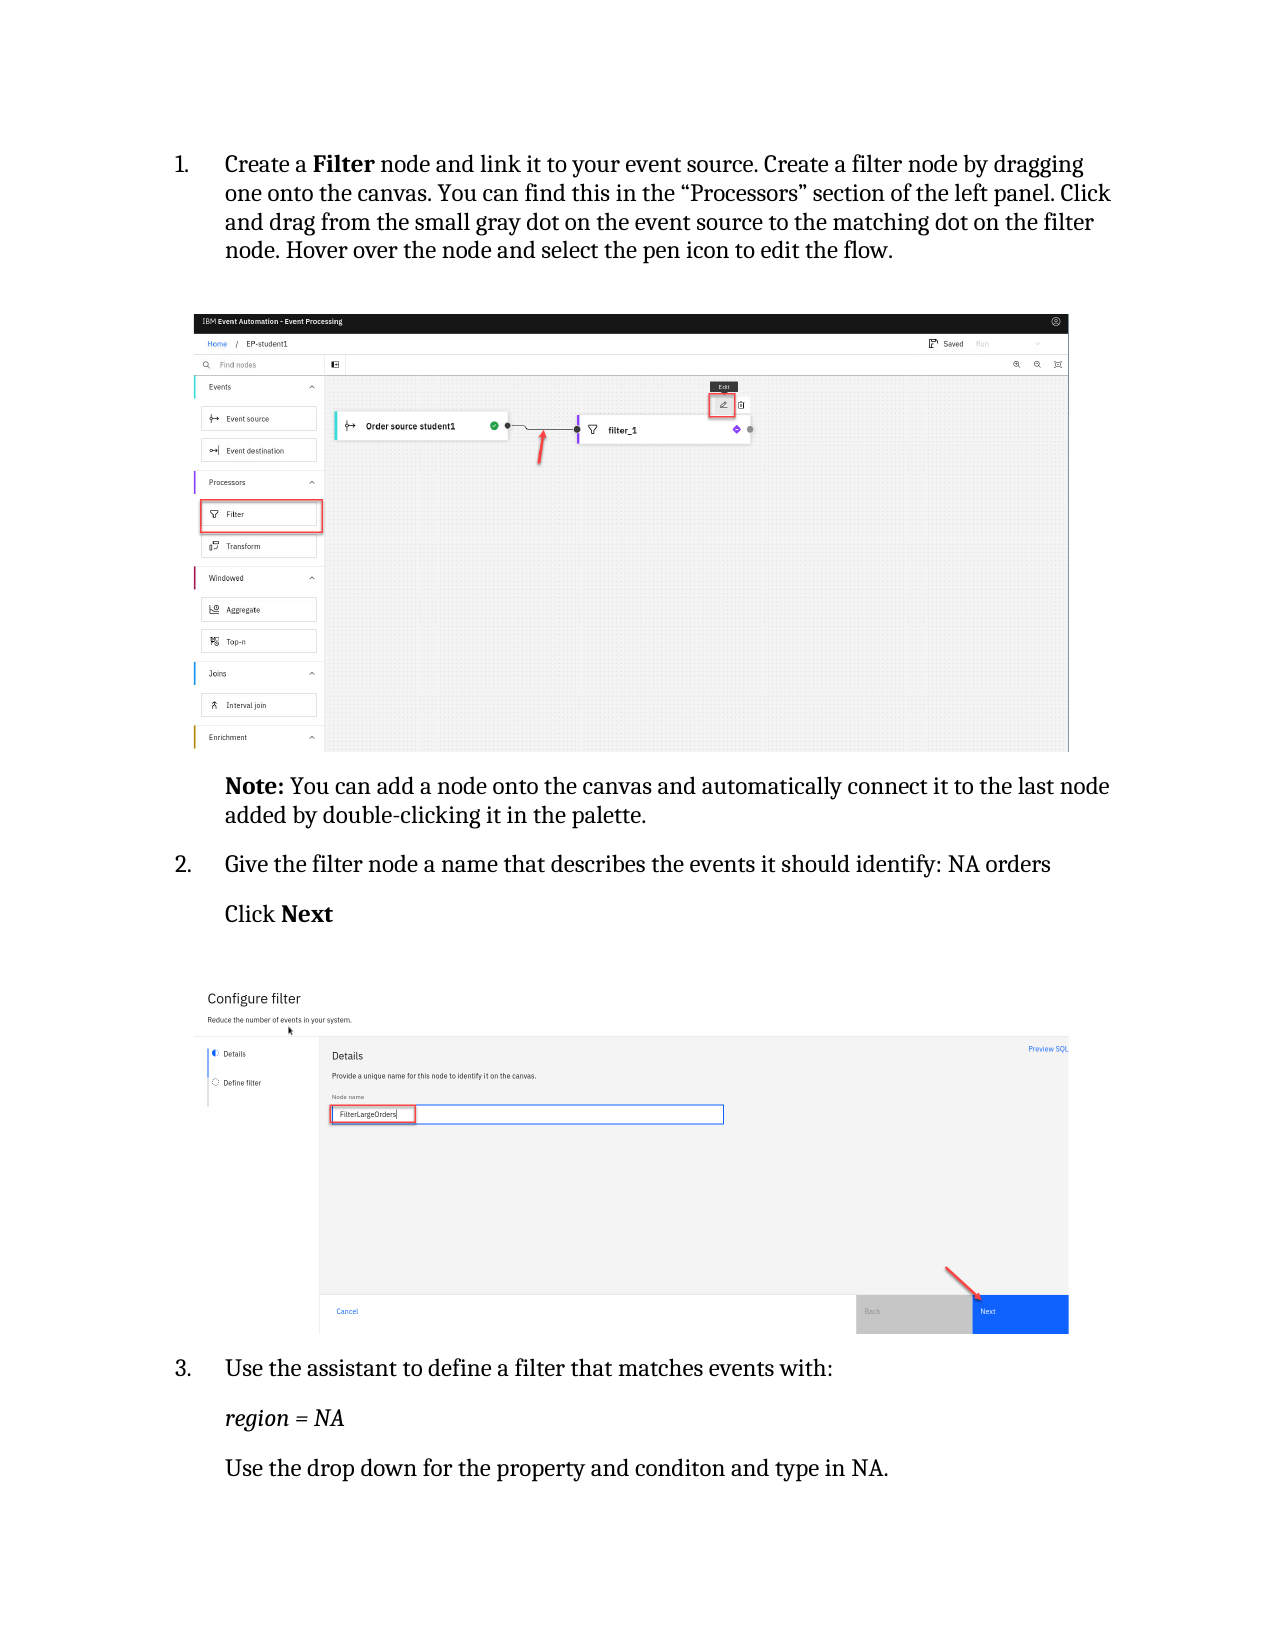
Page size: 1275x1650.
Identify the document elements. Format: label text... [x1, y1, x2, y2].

list Create a Filter node and link it to your event source. Create a filter node by dragging one onto the canvas. You can find this in the “Processors” section of the left panel. Click and drag from the small gray dot on the event source to the matching dot on the filter node. Hover over the node and select the pen icon to edit the flow. [175, 150, 1125, 265]
picture [193, 314, 1069, 752]
picture [193, 978, 1069, 1334]
list Use the drop down for the property and conditon and type in NA. [175, 1453, 1125, 1482]
list Give the filter node a name that describes the events it should identify: NA orders [175, 850, 1125, 879]
list region = NA [175, 1404, 1125, 1433]
list Note: You can add a node onto the canvas and automatically connect it to the last node added by double-clicking it in the palette. [175, 772, 1125, 829]
list Use the assistant to define a filter that matches events with: [175, 1354, 1125, 1383]
list Click Next [175, 900, 1125, 929]
